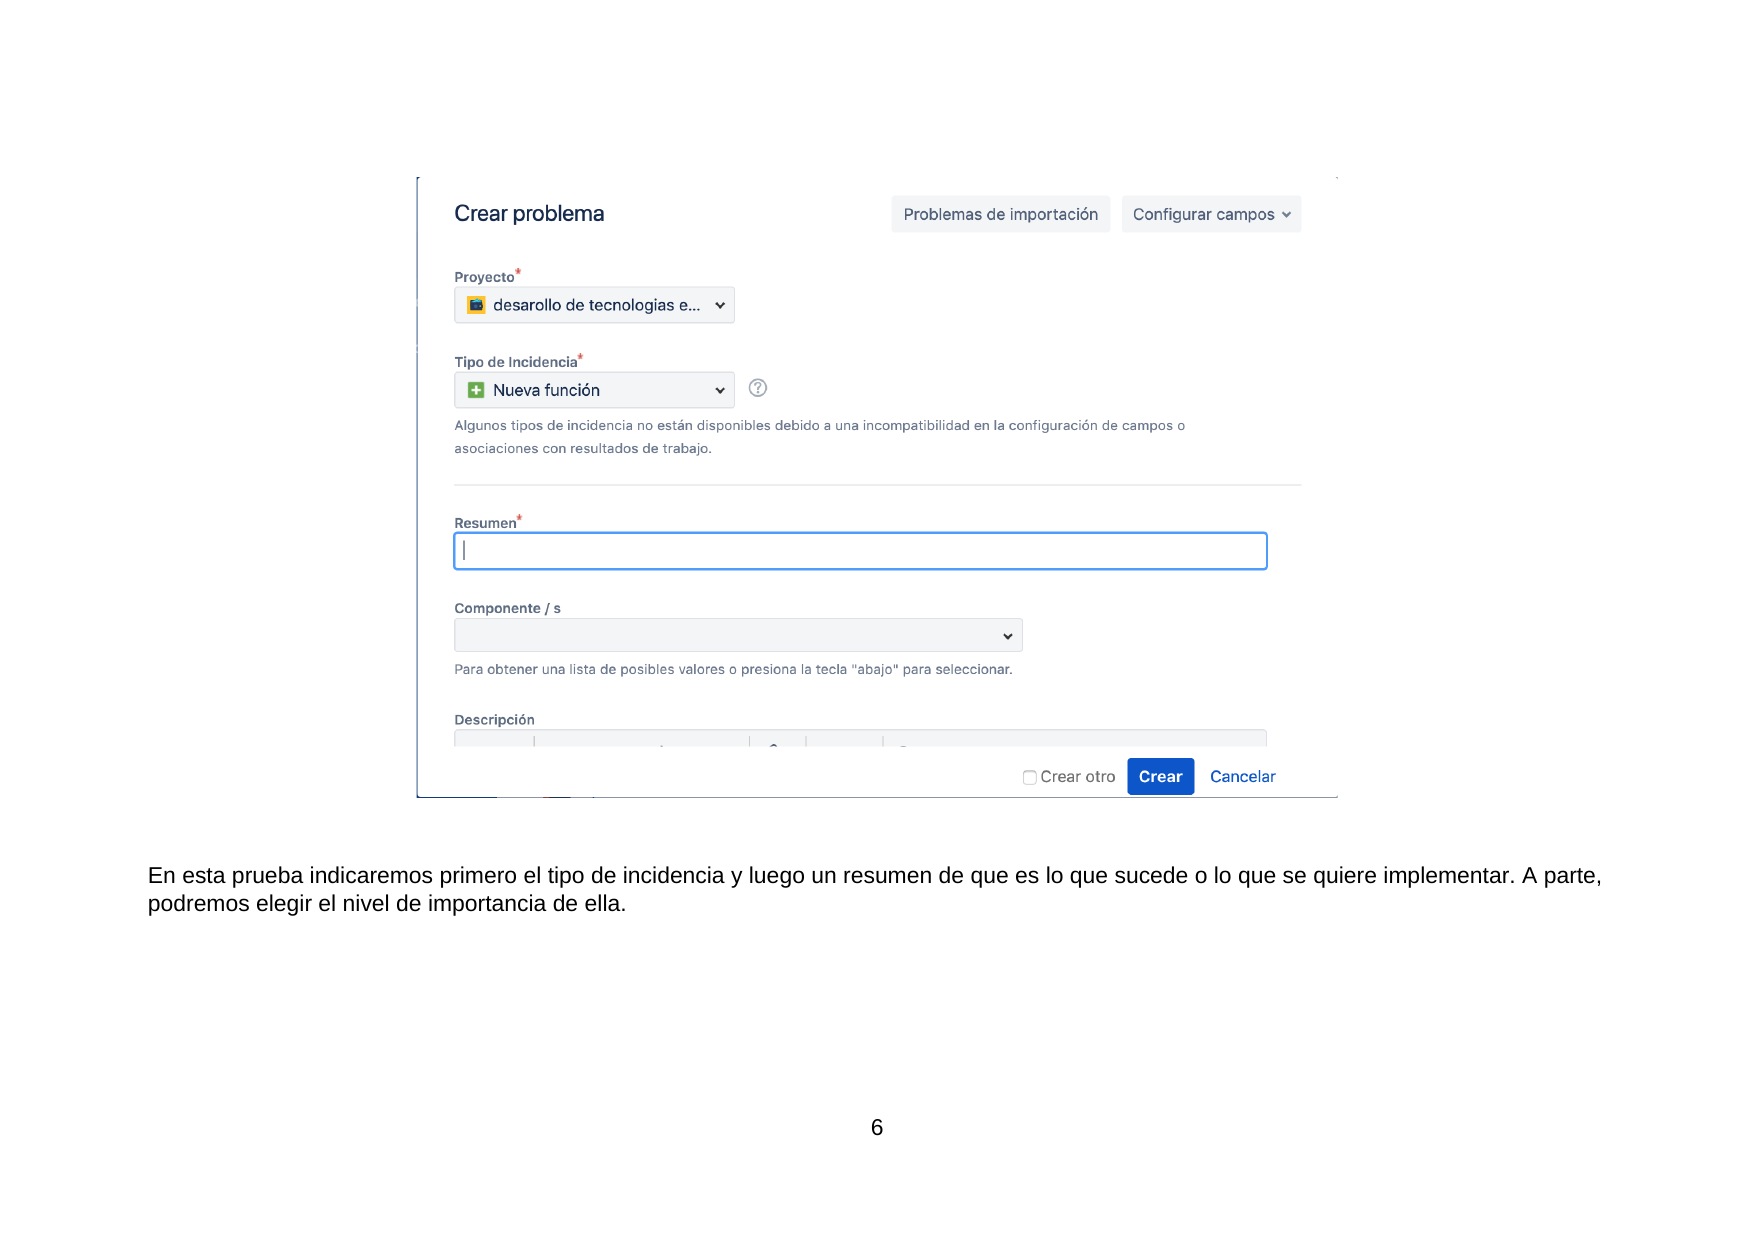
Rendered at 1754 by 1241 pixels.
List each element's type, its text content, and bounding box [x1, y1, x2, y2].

text En esta prueba indicaremos primero el tipo de incidencia y luego un resumen de que es lo que sucede o lo que se quiere implementar. A parte, podremos elegir el nivel de importancia de ella. [148, 862, 1606, 917]
picture [416, 177, 1338, 798]
